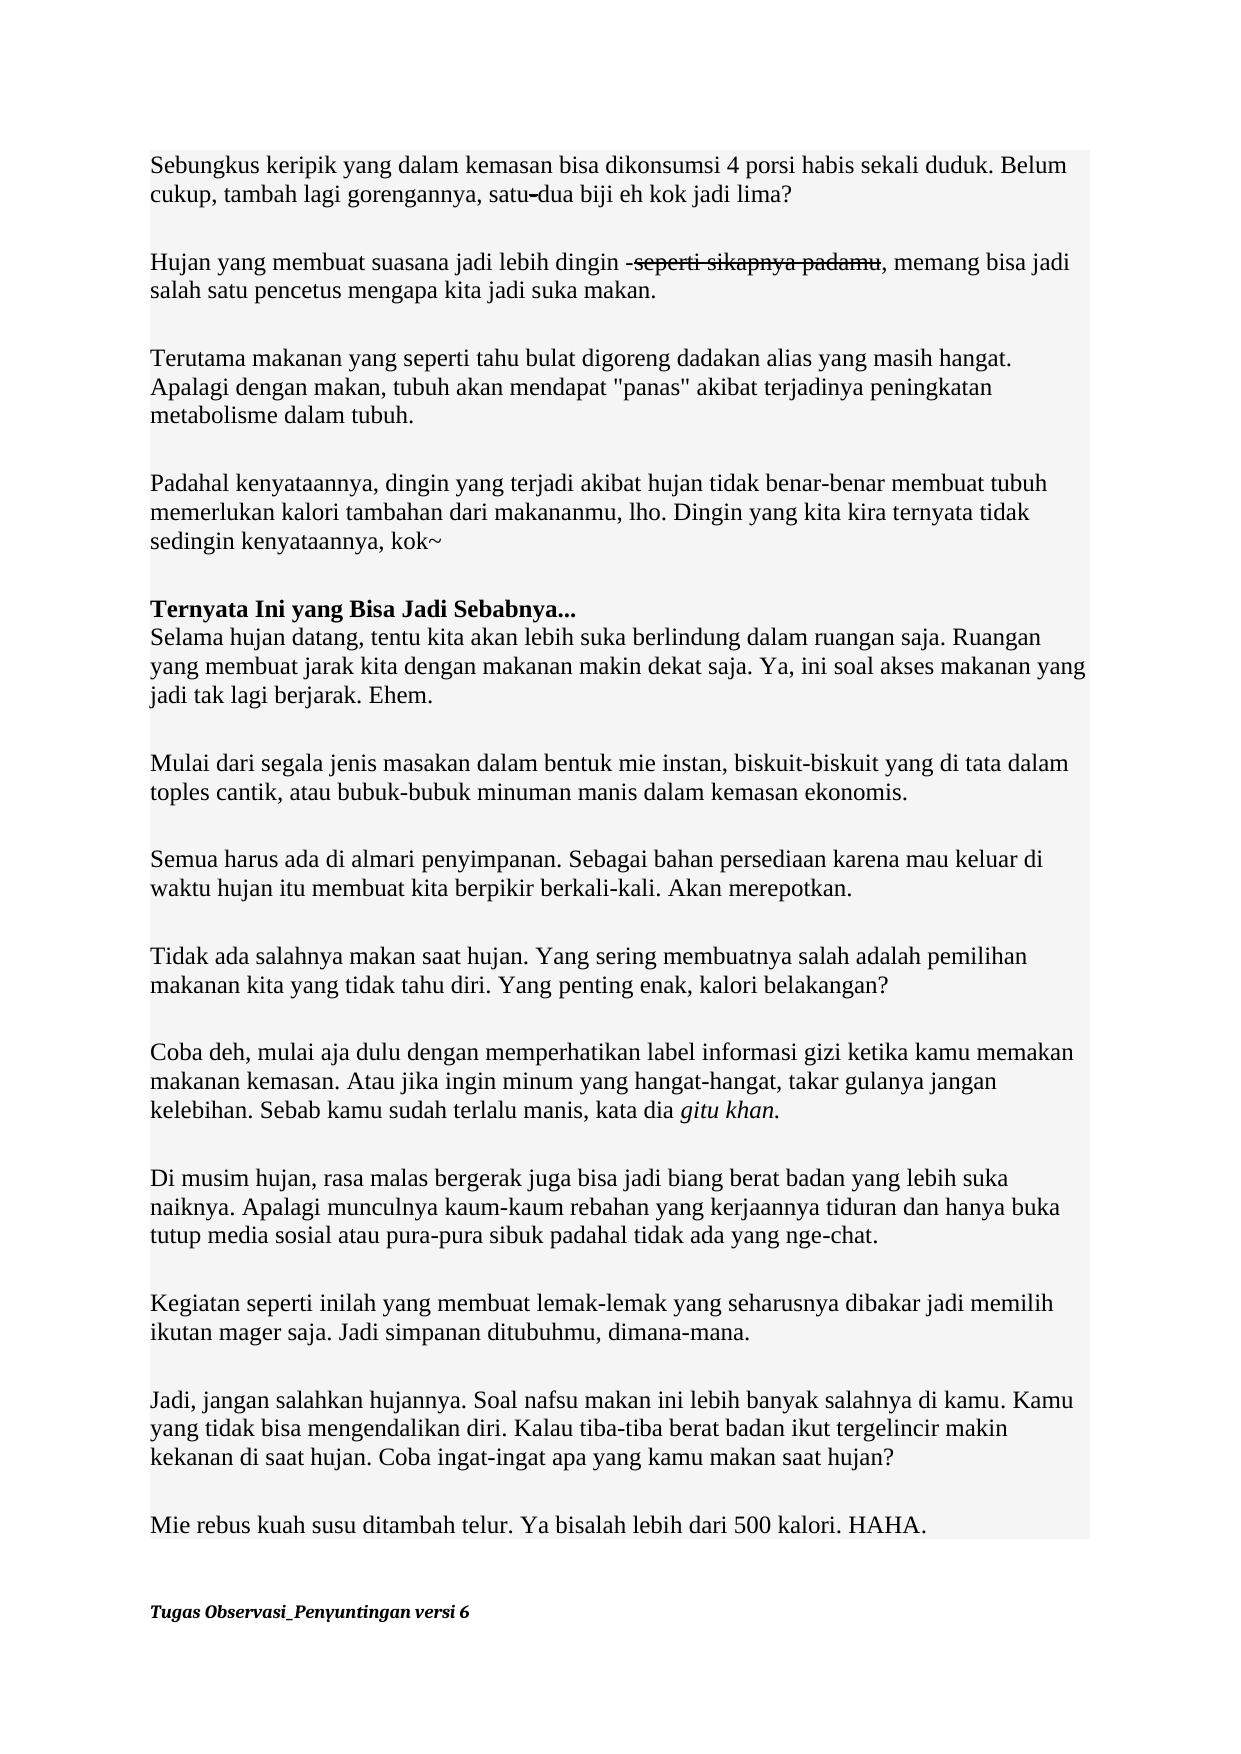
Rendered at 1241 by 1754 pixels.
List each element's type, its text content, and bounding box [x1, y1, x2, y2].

text Sebungkus keripik yang dalam kemasan bisa dikonsumsi 4 porsi habis sekali duduk. Belum cukup, tambah lagi gorengannya, satu-dua biji eh kok jadi lima? [150, 150, 1090, 207]
text Semua harus ada di almari penyimpanan. Sebagai bahan persediaan karena mau keluar di waktu hujan itu membuat kita berpikir berkali-kali. Akan merepotkan. [150, 844, 1090, 902]
text Kegiatan seperti inilah yang membuat lemak-lemak yang seharusnya dibakar jadi memilih ikutan mager saja. Jadi simpanan ditubuhmu, dimana-mana. [150, 1288, 1090, 1346]
text Tidak ada salahnya makan saat hujan. Yang sering membuatnya salah adalah pemilihan makanan kita yang tidak tahu diri. Yang penting enak, kalori belakangan? [150, 941, 1090, 998]
text Mulai dari segala jenis masakan dalam bentuk mie instan, biskuit-biskuit yang di tata dalam toples cantik, atau bubuk-bubuk minuman manis dalam kemasan ekonomis. [150, 748, 1090, 805]
text Di musim hujan, rasa malas bergerak juga bisa jadi biang berat badan yang lebih suka naiknya. Apalagi munculnya kaum-kaum rebahan yang kerjaannya tiduran dan hanya buka tutup media sosial atau pura-pura sibuk padahal tidak ada yang nge-chat. [150, 1163, 1090, 1249]
text Padahal kenyataannya, dingin yang terjadi akibat hujan tidak benar-benar membuat tubuh memerlukan kalori tambahan dari makananmu, lho. Dingin yang kita kira ternyata tidak sedingin kenyataannya, kok~ [150, 468, 1090, 555]
text Ternyata Ini yang Bisa Jadi Sebabnya... Selama hujan datang, tentu kita akan lebih suka berlindung dalam ruangan saja. Ruangan yang membuat jarak kita dengan makanan makin dekat saja. Ya, ini soal akses makanan yang jadi tak lagi berjarak. Ehem. [150, 594, 1090, 709]
text Hujan yang membuat suasana jadi lebih dingin -seperti sikapnya padamu, memang bisa jadi salah satu pencetus mengapa kita jadi suka makan. [150, 247, 1090, 304]
text Jadi, jangan salahkan hujannya. Soal nafsu makan ini lebih banyak salahnya di kamu. Kamu yang tidak bisa mengendalikan diri. Kalau tiba-tiba berat badan ikut tergelincir makin kekanan di saat hujan. Coba ingat-ingat apa yang kamu makan saat hujan? [150, 1385, 1090, 1471]
text Coba deh, mulai aja dulu dengan memperhatikan label informasi gizi ketika kamu memakan makanan kemasan. Atau jika ingin minum yang hangat-hangat, takar gulanya jangan kelebihan. Sebab kamu sudah terlalu manis, kata dia gitu khan. [150, 1037, 1090, 1124]
text Terutama makanan yang seperti tahu bulat digoreng dadakan alias yang masih hangat. Apalagi dengan makan, tubuh akan mendapat "panas" akibat terjadinya peningkatan metabolisme dalam tubuh. [150, 343, 1090, 429]
text Mie rebus kuah susu ditambah telur. Ya bisalah lebih dari 500 kalori. HAHA. [150, 1510, 1090, 1539]
